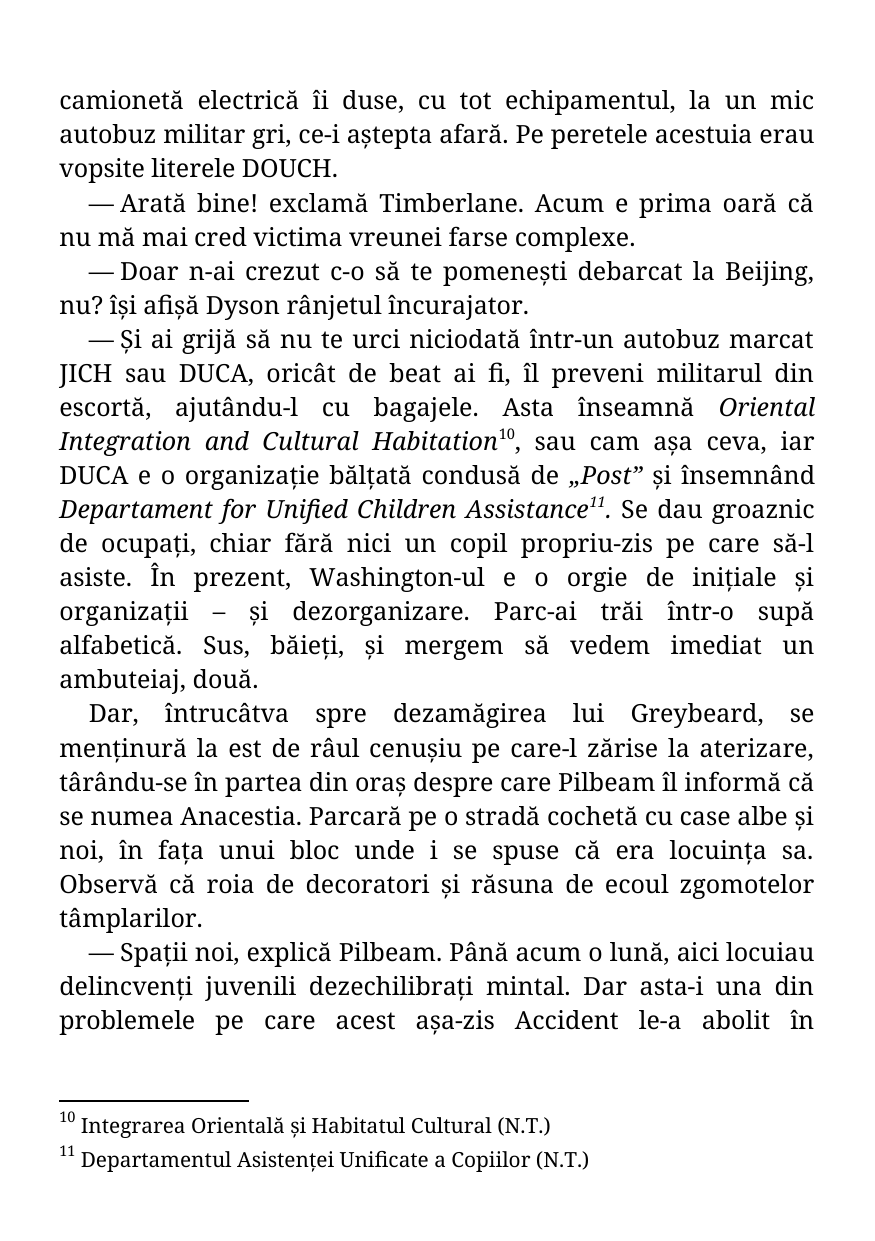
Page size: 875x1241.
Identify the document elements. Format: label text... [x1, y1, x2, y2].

text Dar, întrucâtva spre dezamăgirea lui Greybeard, se menţinură la est de râul cenuşiu pe care-l zărise la aterizare, târându-se în partea din oraş despre care Pilbeam îl informă că se numea Anacestia. Parcară pe o stradă cochetă cu case albe şi noi, în faţa unui bloc unde i se spuse că era locuinţa sa. Observă că roia de decoratori şi răsuna de ecoul zgomotelor tâmplarilor. [59, 696, 815, 934]
text — Doar n-ai crezut c-o să te pomeneşti debarcat la Beijing, nu? îşi afişă Dyson rânjetul încurajator. [59, 253, 815, 321]
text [59, 934, 815, 1037]
text — Arată bine! exclamă Timberlane. Acum e prima oară că nu mă mai cred victima vreunei farse complexe. [59, 185, 815, 253]
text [59, 83, 815, 185]
text — Şi ai grijă să nu te urci niciodată într-un autobuz marcat JICH sau DUCA, oricât de beat ai fi, îl preveni militarul din escortă, ajutându-l cu bagajele. Asta înseamnă Oriental Integration and Cultural Habitation, sau cam aşa ceva, iar DUCA e o organizaţie bălţată condusă de „Post” şi însemnând Departament for Unified Children Assistance. Se dau groaznic de ocupaţi, chiar fără nici un copil propriu-zis pe care să-l asiste. În prezent, Washington-ul e o orgie de iniţiale şi organizaţii – şi dezorganizare. Parc-ai trăi într-o supă alfabetică. Sus, băieţi, şi mergem să vedem imediat un ambuteiaj, două. [59, 321, 815, 696]
